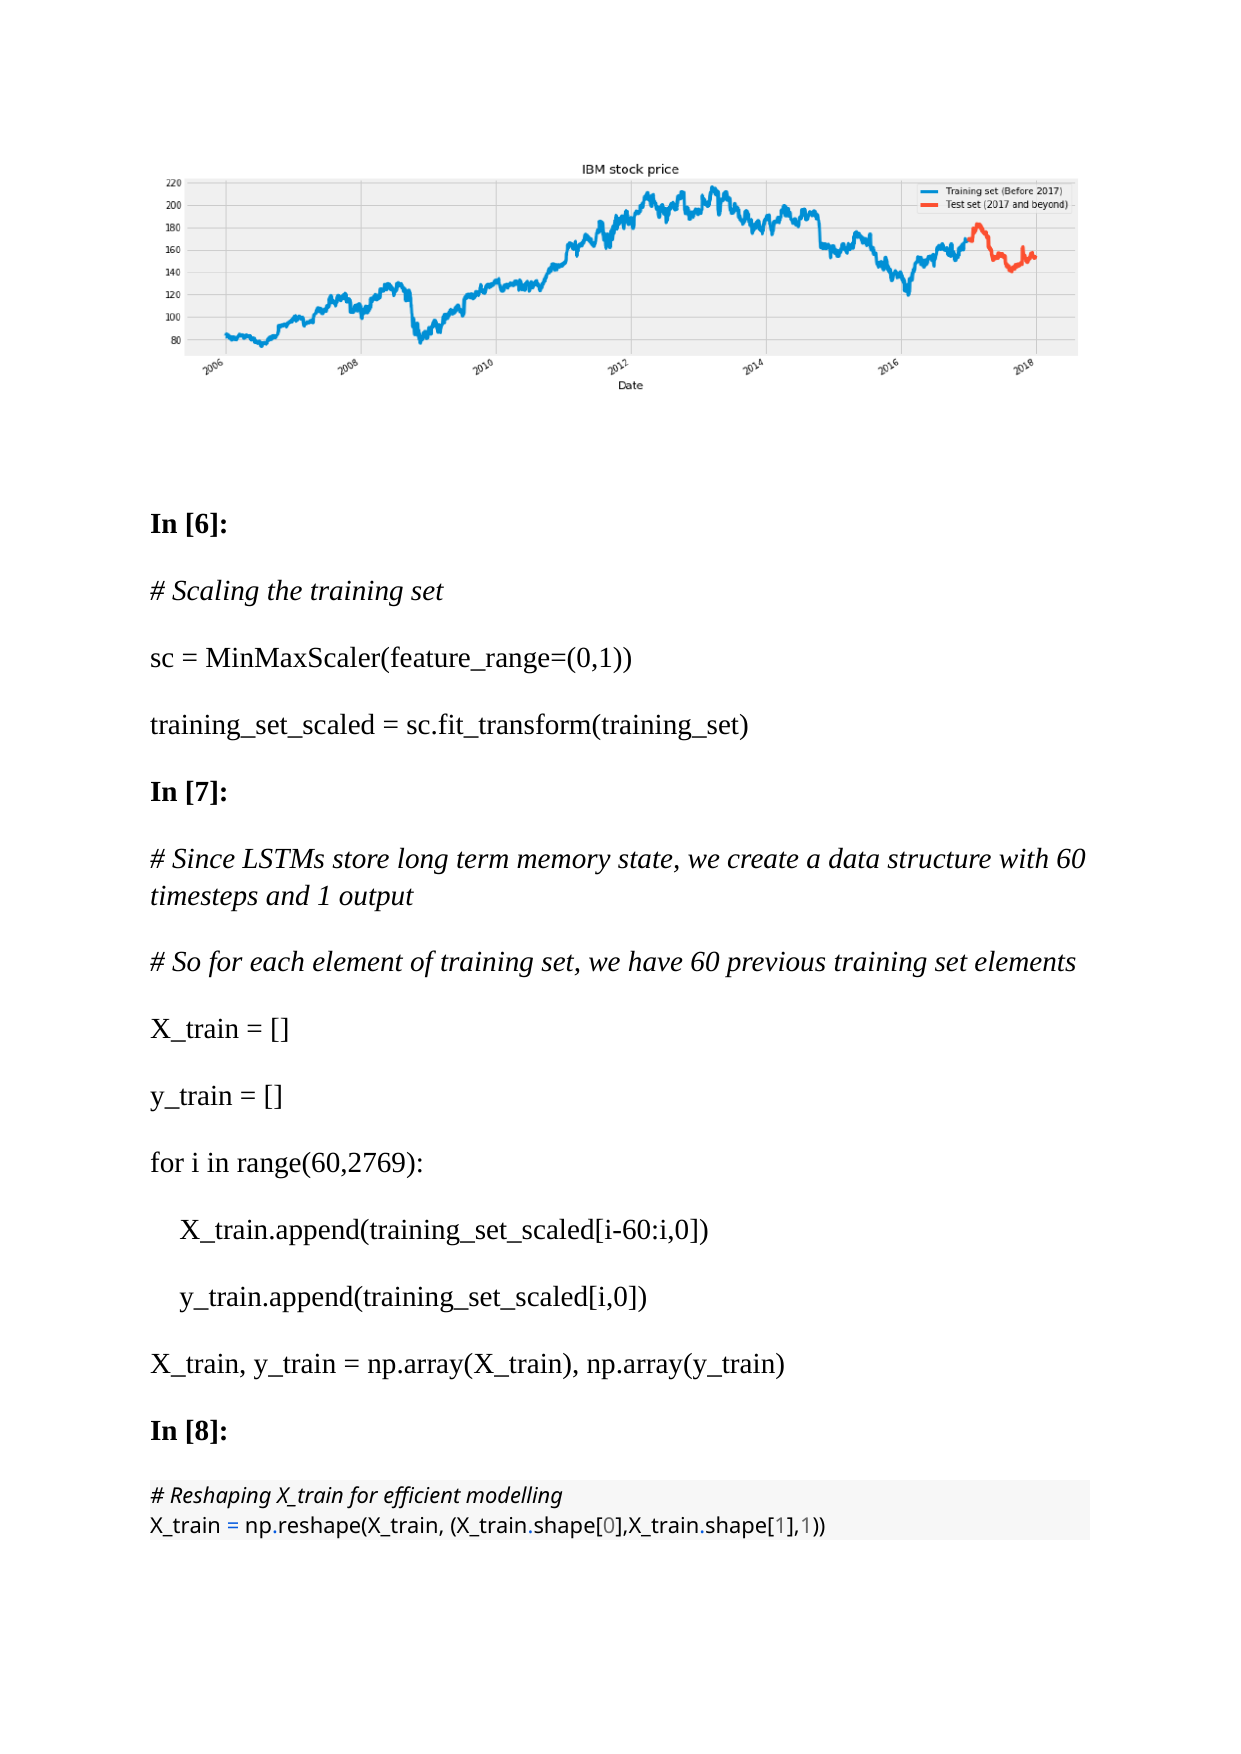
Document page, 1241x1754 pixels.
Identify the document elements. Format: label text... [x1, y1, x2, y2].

text X_train = [] [150, 1012, 1090, 1045]
text X_train, y_train = np.array(X_train), np.array(y_train) [150, 1346, 1090, 1380]
text In [7]: [150, 774, 1090, 807]
text In [6]: [150, 506, 1090, 539]
text training_set_scaled = sc.fit_transform(training_set) [150, 707, 1090, 740]
text X_train.append(training_set_scaled[i-60:i,0]) [150, 1212, 1090, 1246]
text for i in range(60,2769): [150, 1146, 1090, 1179]
text # Scaling the training set [150, 573, 1090, 606]
text sc = MinMaxScaler(feature_range=(0,1)) [150, 640, 1090, 673]
text In [8]: [150, 1413, 1090, 1447]
text y_train.append(training_set_scaled[i,0]) [150, 1279, 1090, 1313]
text y_train = [] [150, 1078, 1090, 1112]
text X_train = np.reshape(X_train, (X_train.shape[0],X_train.shape[1],1)) [150, 1510, 1090, 1540]
text # Reshaping X_train for efficient modelling [150, 1480, 1090, 1510]
text # Since LSTMs store long term memory state, we create a data structure with 60 timesteps and 1 output [150, 841, 1090, 911]
picture [150, 150, 1091, 406]
text # So for each element of training set, we have 60 previous training set elements [150, 944, 1090, 978]
